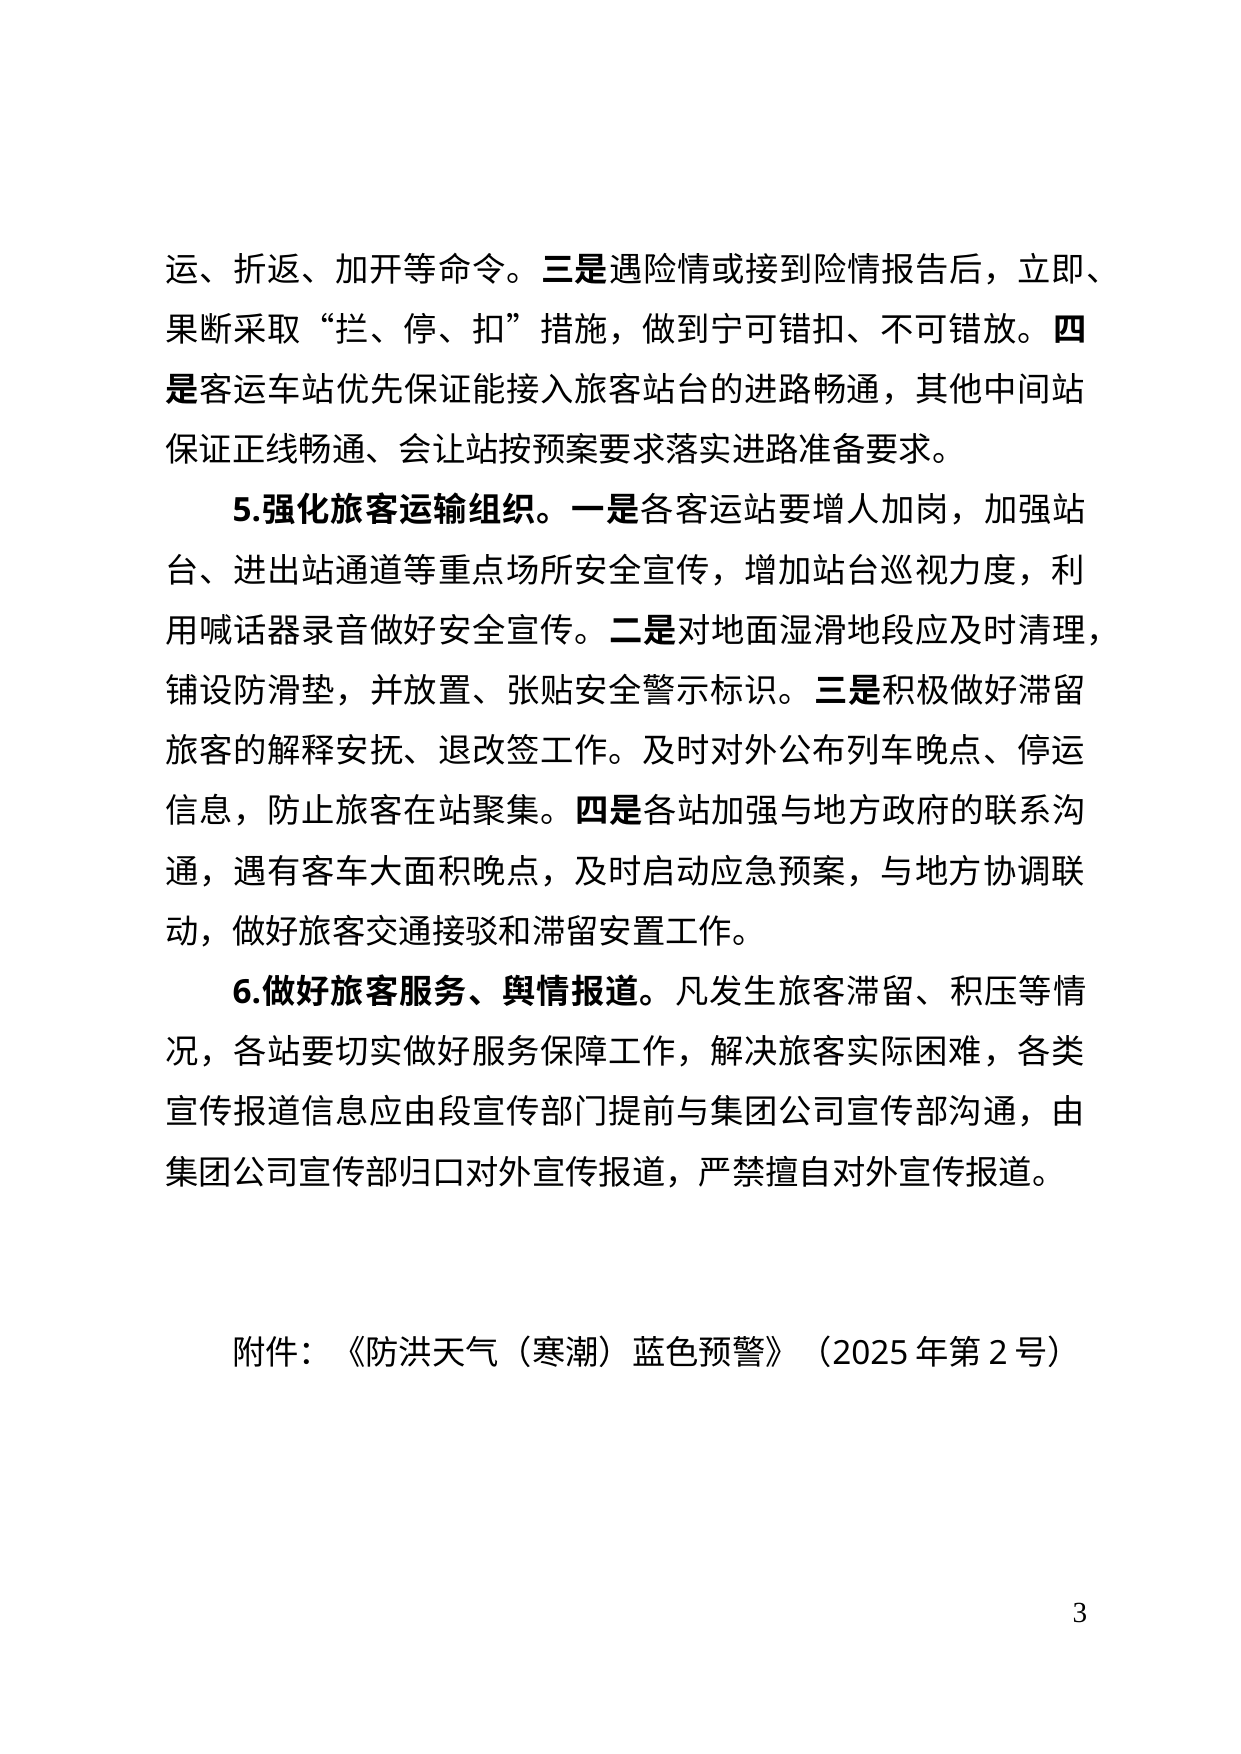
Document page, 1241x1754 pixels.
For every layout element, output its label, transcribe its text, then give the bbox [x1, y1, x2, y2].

text 附件：《防洪天气（寒潮）蓝色预警》（2025年第2号） [165, 1317, 1087, 1377]
text 6.做好旅客服务、舆情报道。凡发生旅客滞留、积压等情况，各站要切实做好服务保障工作，解决旅客实际困难，各类宣传报道信息应由段宣传部门提前与集团公司宣传部沟通，由集团公司宣传部归口对外宣传报道，严禁擅自对外宣传报道。 [165, 955, 1087, 1196]
text 5.强化旅客运输组织。一是各客运站要增人加岗，加强站台、进出站通道等重点场所安全宣传，增加站台巡视力度，利用喊话器录音做好安全宣传。二是对地面湿滑地段应及时清理，铺设防滑垫，并放置、张贴安全警示标识。三是积极做好滞留旅客的解释安抚、退改签工作。及时对外公布列车晚点、停运信息，防止旅客在站聚集。四是各站加强与地方政府的联系沟通，遇有客车大面积晚点，及时启动应急预案，与地方协调联动，做好旅客交通接驳和滞留安置工作。 [165, 474, 1087, 955]
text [165, 233, 1087, 474]
